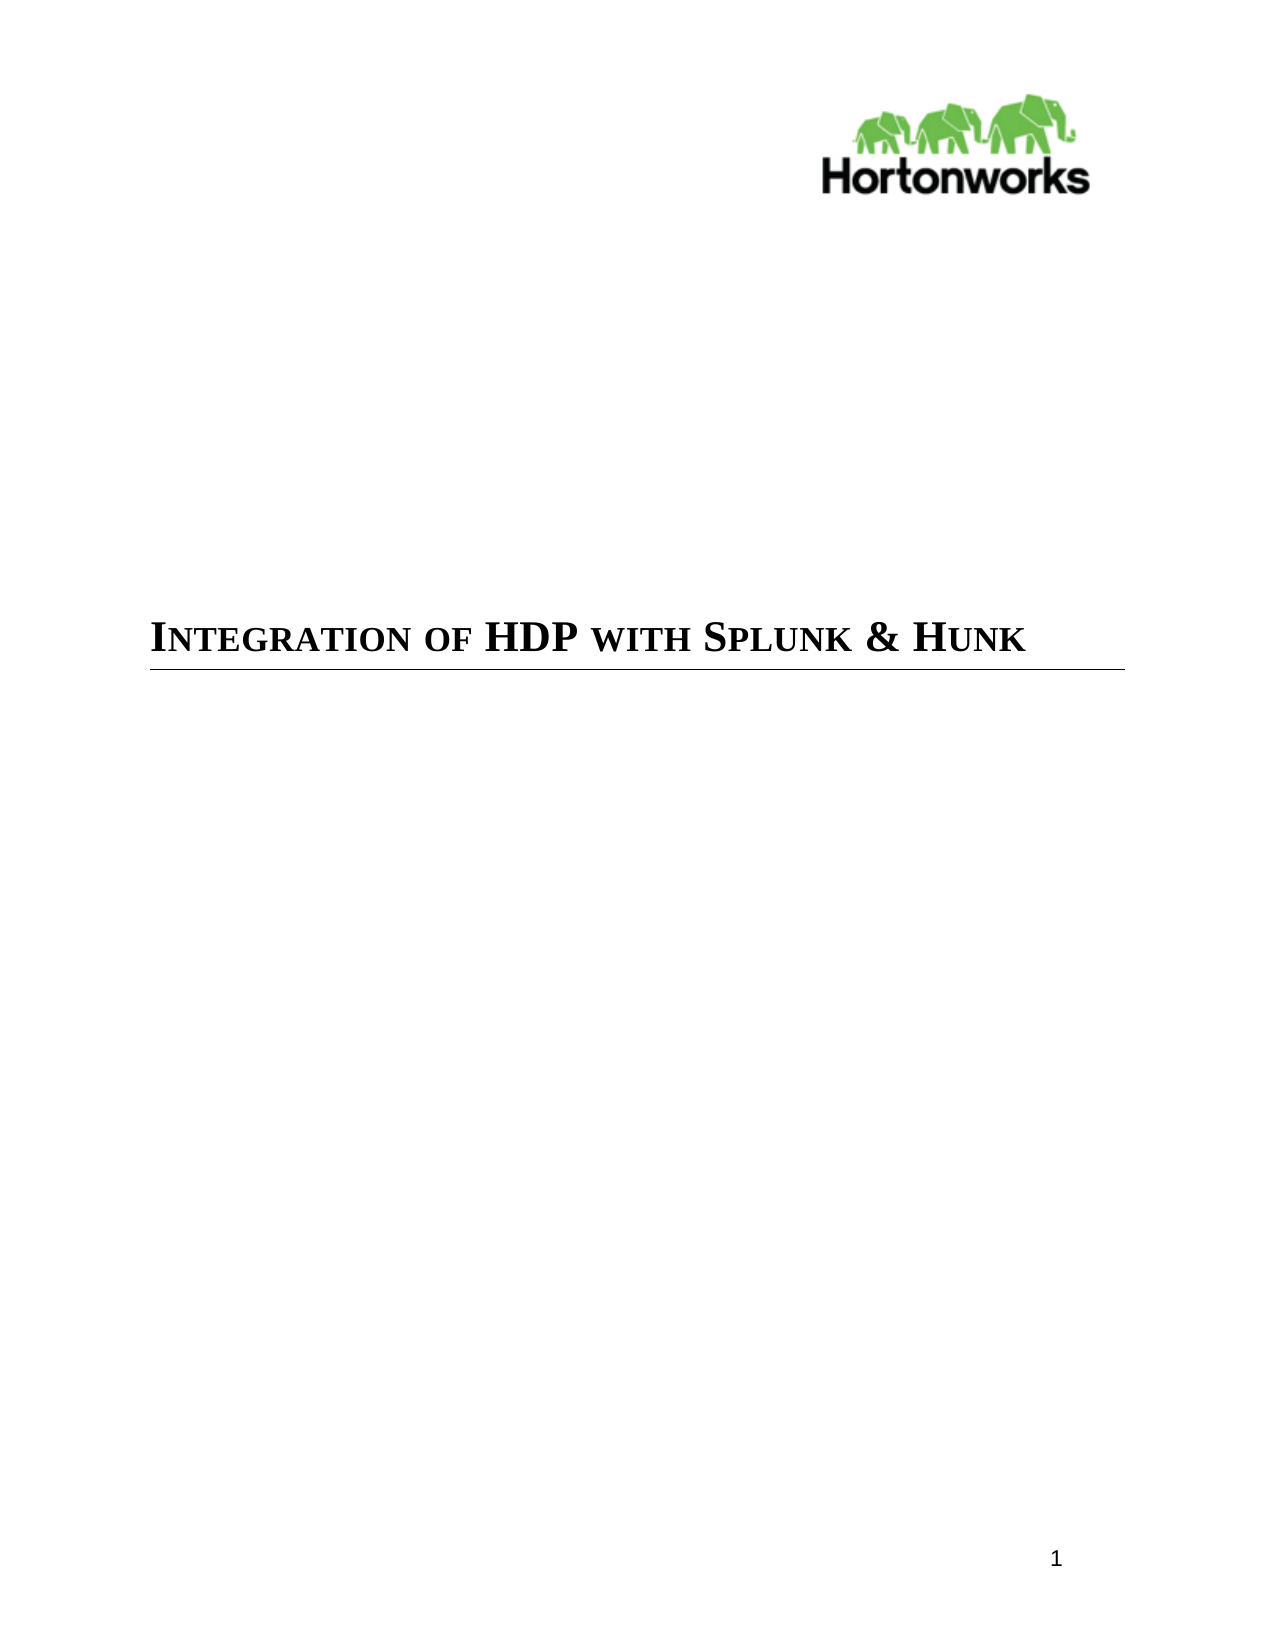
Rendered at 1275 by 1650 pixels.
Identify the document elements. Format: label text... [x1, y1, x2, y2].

picture [779, 75, 1125, 214]
title Integration of HDP with Splunk & Hunk [150, 611, 1125, 661]
